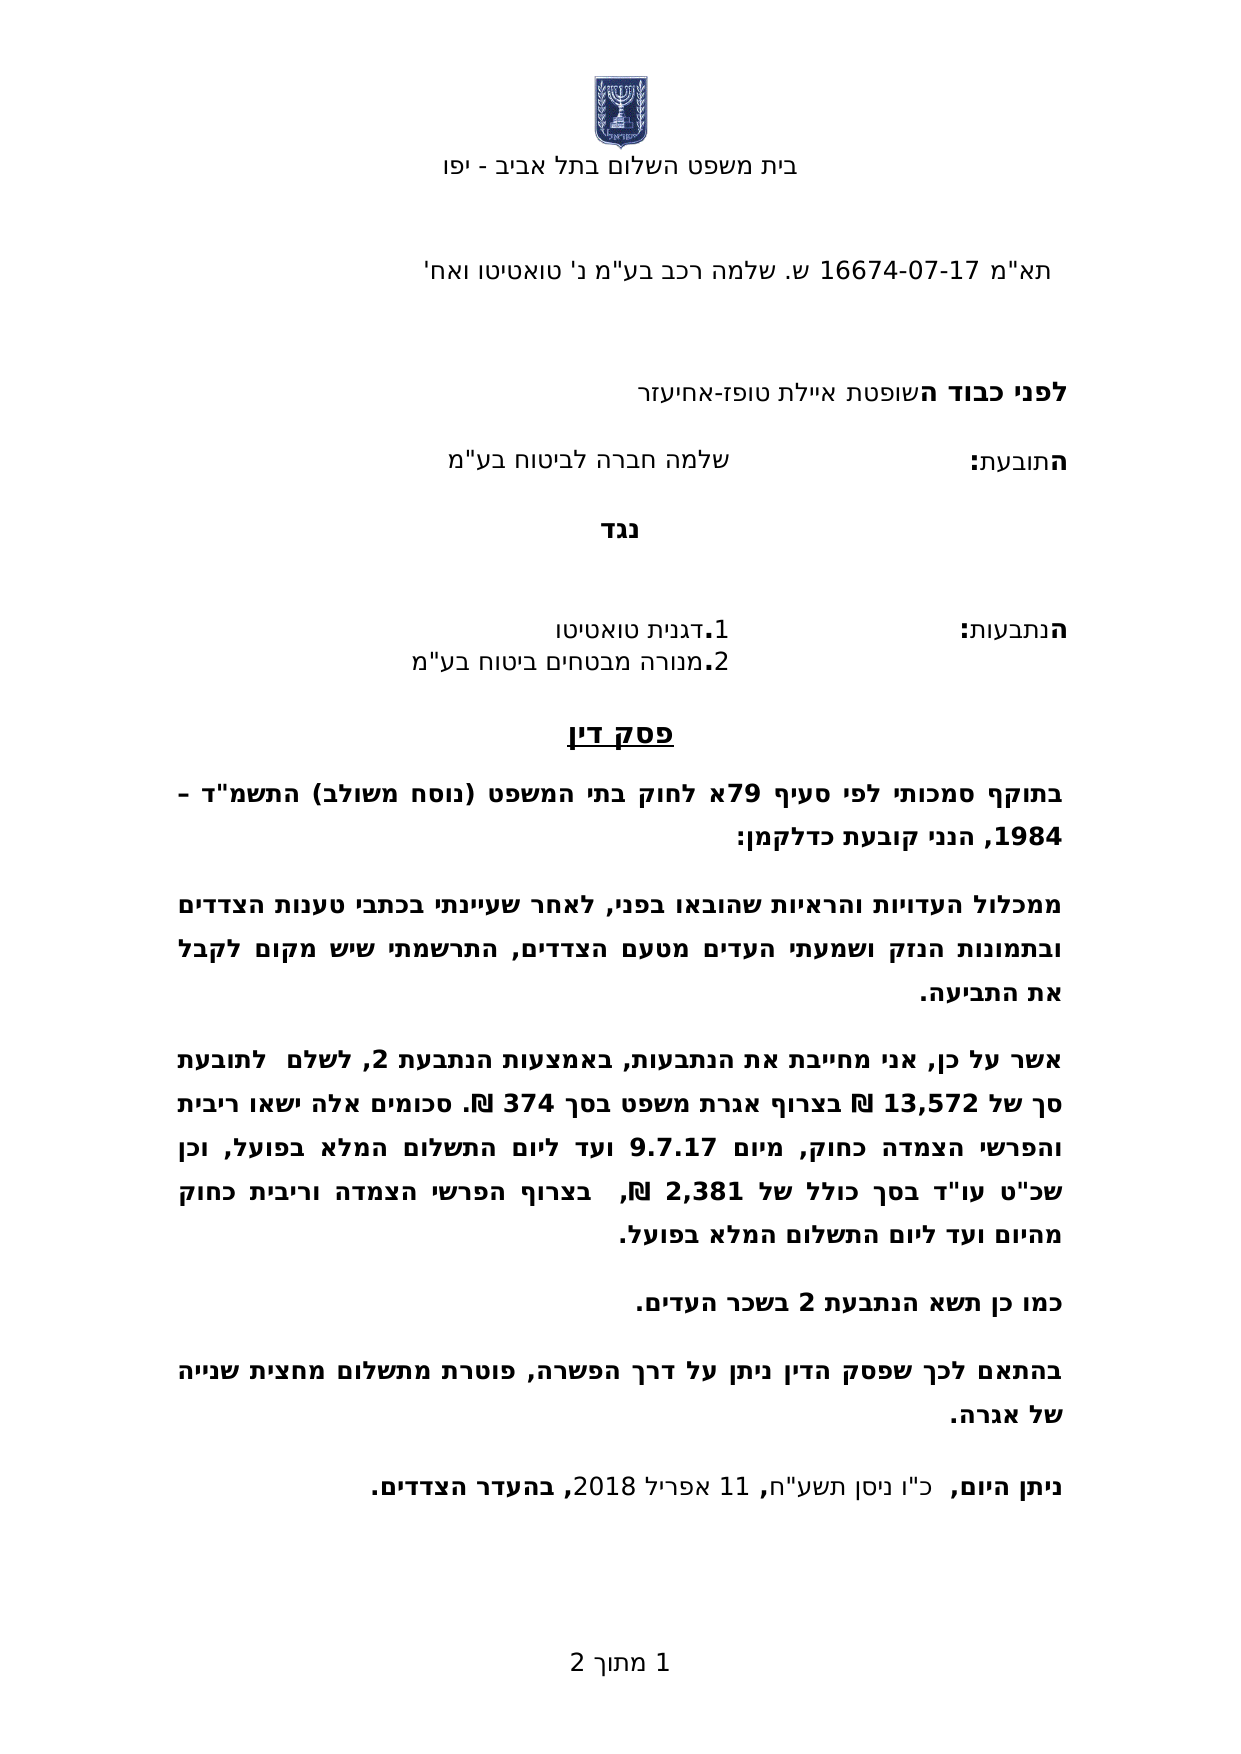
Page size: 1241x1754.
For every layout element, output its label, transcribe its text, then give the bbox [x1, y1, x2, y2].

text כמו כן תשא הנתבעת 2 בשכר העדים. [177, 1288, 1063, 1318]
table_header פסק דין [161, 716, 1079, 750]
table_cell . . [161, 576, 741, 676]
picture [589, 75, 651, 152]
text אשר על כן, אני מחייבת את הנתבעות, באמצעות הנתבעת 2, לשלם לתובעת סך של 13,572 ₪ בצרוף אגרת משפט בסך 374 ₪. סכומים אלה ישאו ריבית והפרשי הצמדה כחוק, מיום 9.7.17 ועד ליום התשלום המלא בפועל, וכן שכ"ט עו"ד בסך כולל של 2,381 ₪, בצרוף הפרשי הצמדה וריבית כחוק מהיום ועד ליום התשלום המלא בפועל. [177, 1046, 1063, 1250]
table_cell ה: [741, 576, 1079, 676]
table_header לפני כבוד ה [161, 377, 1079, 408]
table_cell ה: [741, 408, 1079, 477]
text בהתאם לכך שפסק הדין ניתן על דרך הפשרה, פוטרת מתשלום מחצית שנייה של אגרה. [177, 1356, 1063, 1429]
text בתוקף סמכותי לפי סעיף 79א לחוק בתי המשפט (נוסח משולב) התשמ"ד – 1984, הנני קובעת כדלקמן: [177, 779, 1063, 852]
text ניתן היום, , , בהעדר הצדדים. [177, 1472, 1063, 1502]
text ממכלול העדויות והראיות שהובאו בפני, לאחר שעיינתי בכתבי טענות הצדדים ובתמונות הנזק ושמעתי העדים מטעם הצדדים, התרשמתי שיש מקום לקבל את התביעה. [177, 890, 1063, 1007]
table_cell נגד [161, 477, 1079, 576]
table_cell [161, 408, 741, 477]
